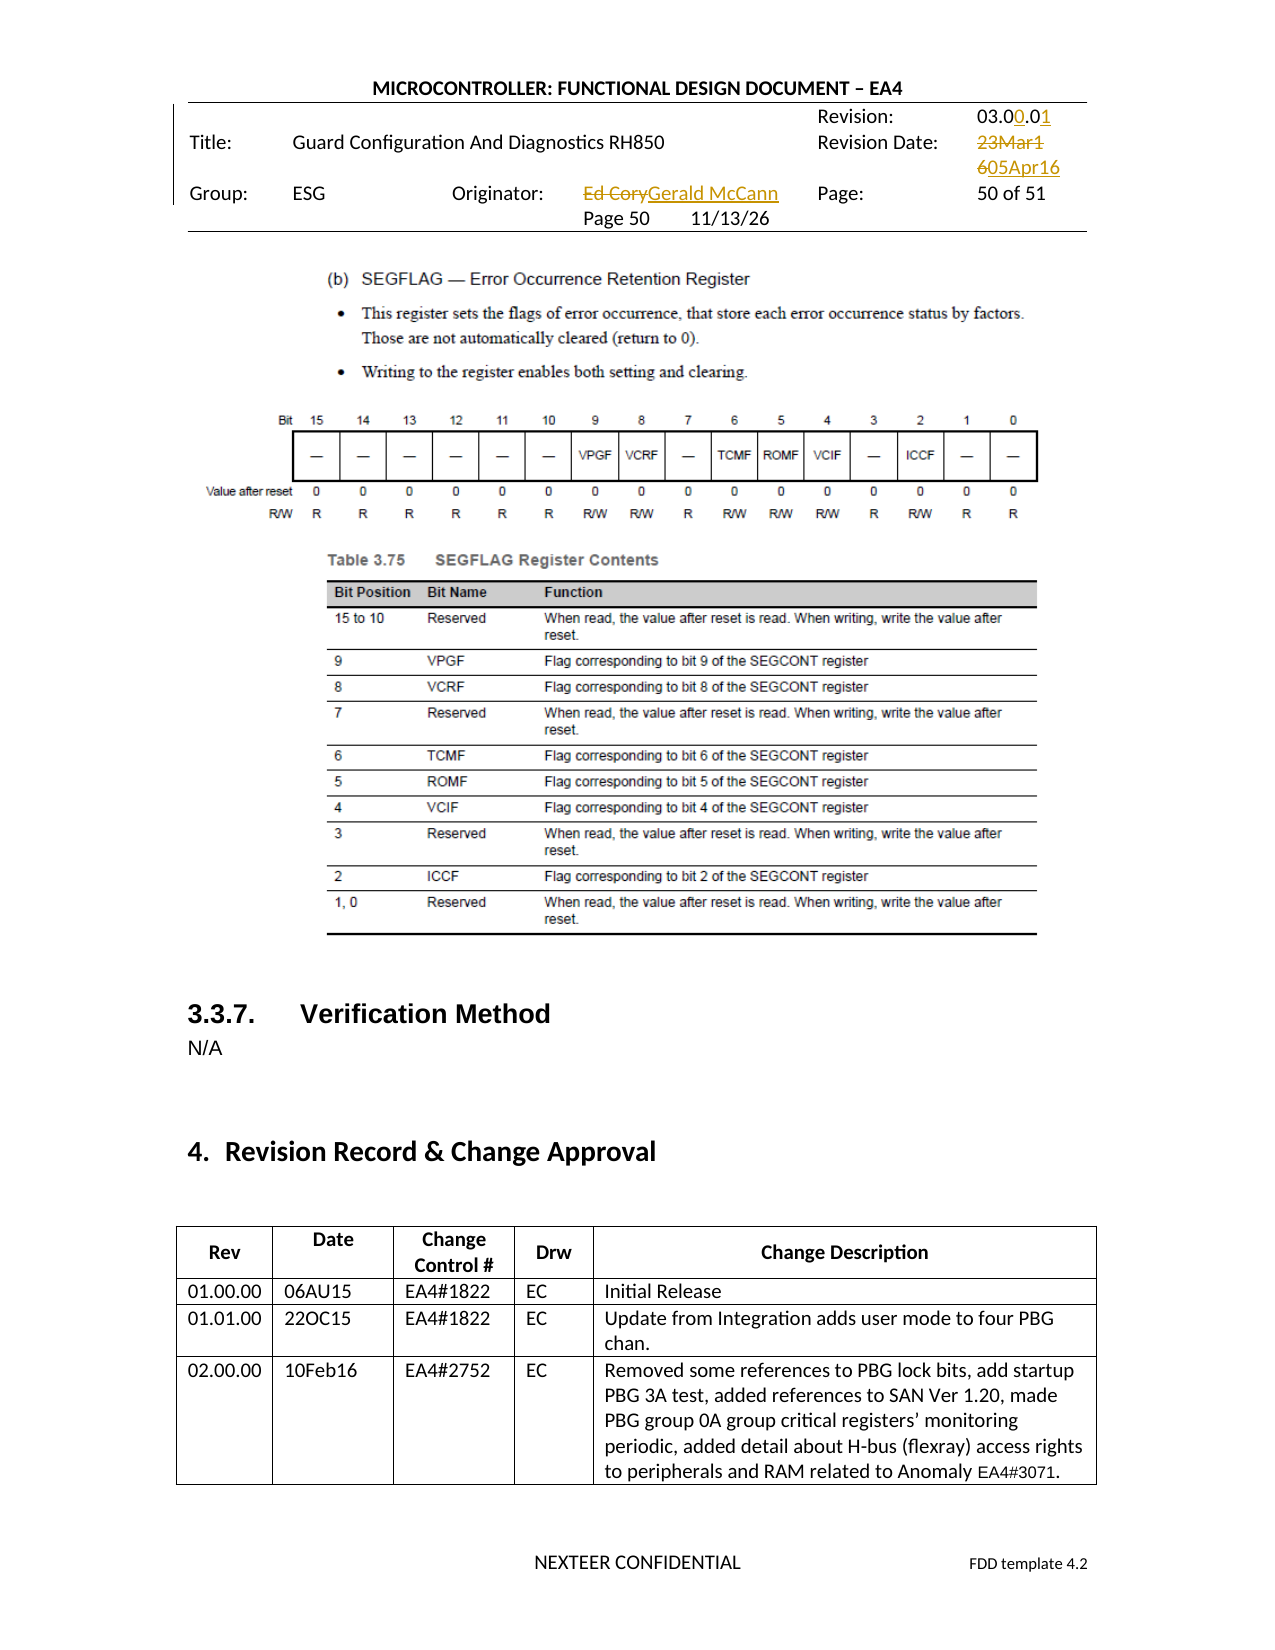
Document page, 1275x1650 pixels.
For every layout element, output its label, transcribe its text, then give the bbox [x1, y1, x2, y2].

table_cell 22OC15 [273, 1305, 393, 1356]
table_header Date [273, 1227, 393, 1277]
table_cell EA4#1822 [394, 1305, 514, 1356]
table_cell 01.01.00 [177, 1305, 272, 1356]
table_cell EC [515, 1357, 593, 1484]
table_cell 06AU15 [273, 1279, 393, 1304]
table_cell EC [515, 1305, 593, 1356]
text N/A [187, 1036, 1087, 1060]
table_header Change Description [594, 1227, 1096, 1277]
subtitle Revision Record & Change Approval [187, 1133, 1087, 1168]
table_cell EC [515, 1279, 593, 1304]
table_header Change Control # [394, 1227, 514, 1277]
table_cell Removed some references to PBG lock bits, add startup PBG 3A test, added references to SAN Ver 1.20, made PBG group 0A group critical registers’ monitoring periodic, added detail about H-bus (flexray) access rights to peripherals and RAM related to Anomaly EA4#3071. [594, 1357, 1096, 1484]
table_cell EA4#2752 [394, 1357, 514, 1484]
table_cell 01.00.00 [177, 1279, 272, 1304]
subtitle Verification Method [187, 998, 1087, 1030]
table_cell 02.00.00 [177, 1357, 272, 1484]
table_header Rev [177, 1227, 272, 1277]
table_cell 10Feb16 [273, 1357, 393, 1484]
table_cell Update from Integration adds user mode to four PBG chan. [594, 1305, 1096, 1356]
table_header Drw [515, 1227, 593, 1277]
table_cell Initial Release [594, 1279, 1096, 1304]
table_cell EA4#1822 [394, 1279, 514, 1304]
